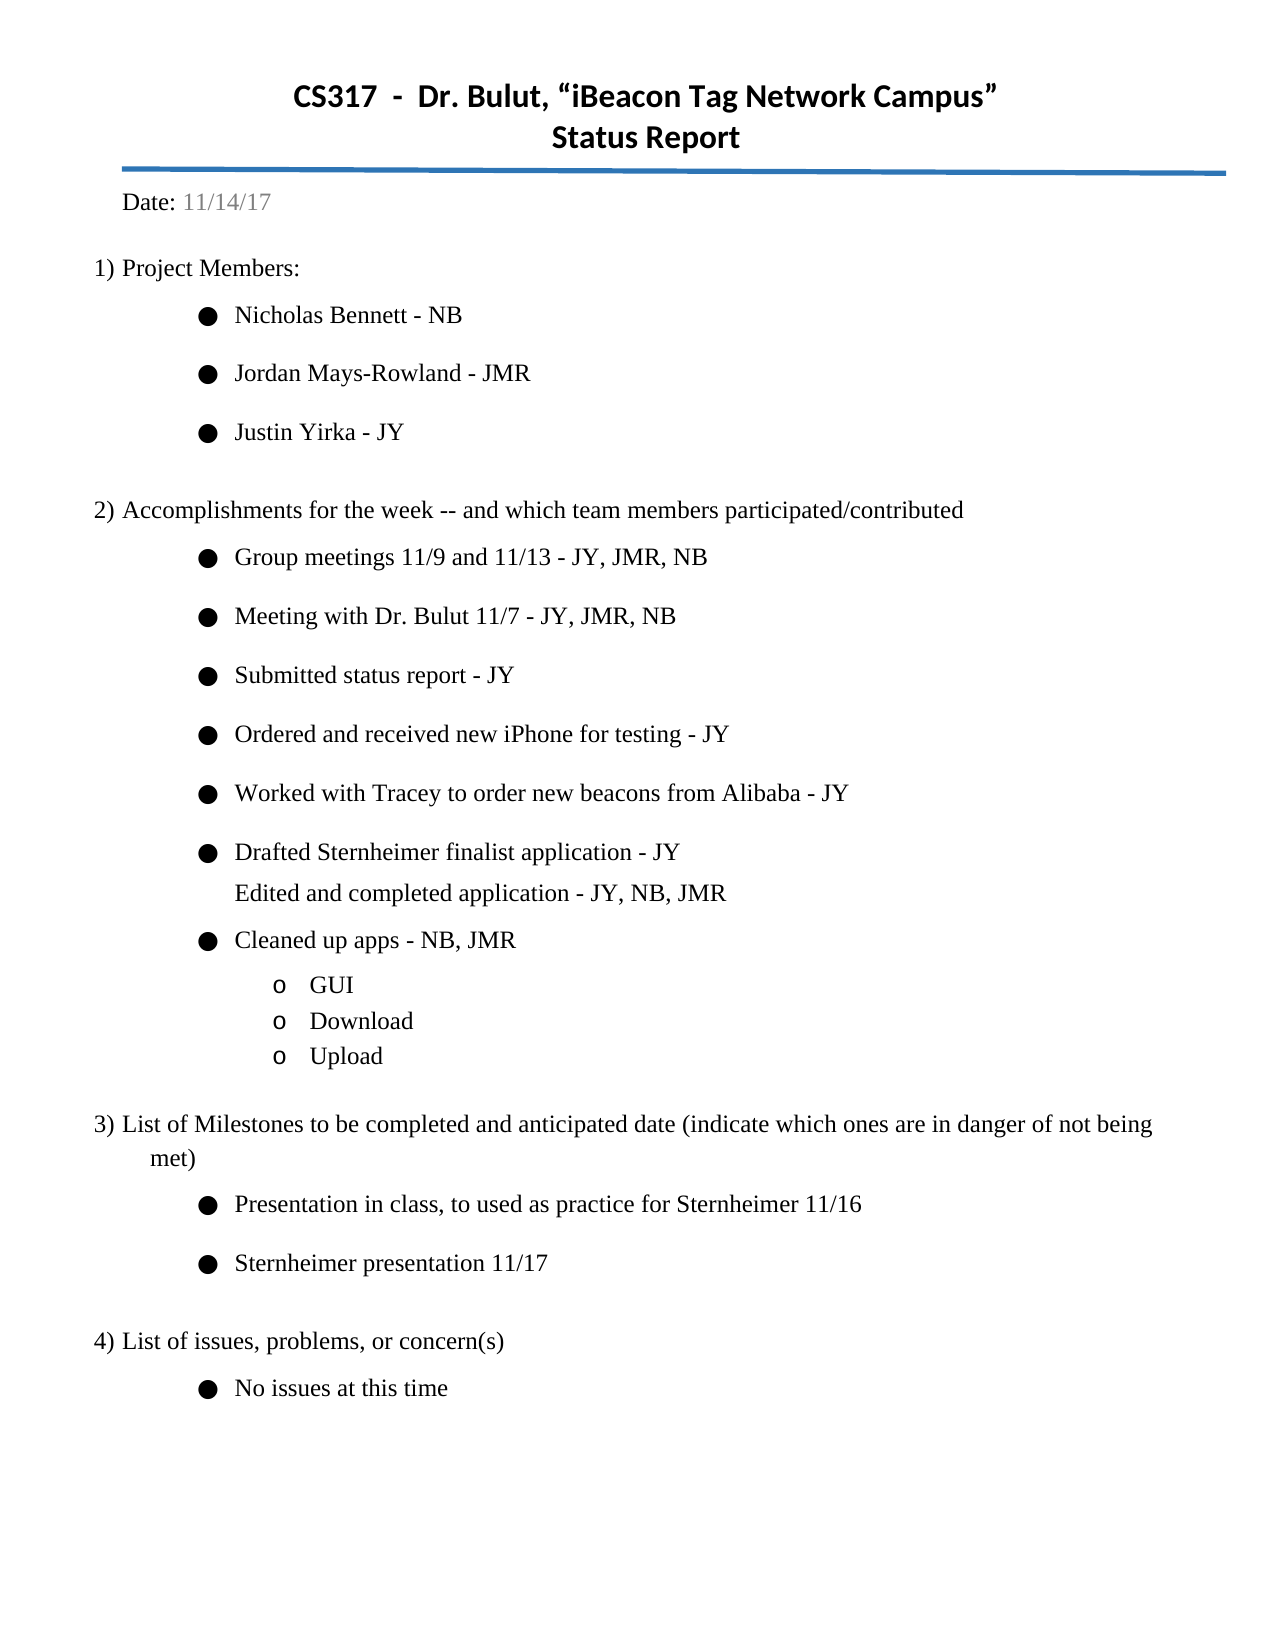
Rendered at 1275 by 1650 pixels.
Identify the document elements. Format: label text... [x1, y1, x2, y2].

list Meeting with Dr. Bulut 11/7 - JY, JMR, NB [197, 587, 1170, 639]
list Nicholas Bennett - NB [197, 286, 1170, 337]
text Date: 11/14/17 [122, 187, 1170, 216]
list List of issues, problems, or concern(s) [94, 1326, 1170, 1355]
list Submitted status report - JY [197, 646, 1170, 698]
list Justin Yirka - JY [197, 404, 1170, 455]
list Drafted Sternheimer finalist application - JY Edited and completed application - JY, NB, JMR [197, 823, 1170, 907]
list Ordered and received new iPhone for testing - JY [197, 705, 1170, 756]
list No issues at this time [197, 1359, 1170, 1411]
list Upload [272, 1041, 1170, 1072]
list Group meetings 11/9 and 11/13 - JY, JMR, NB [197, 529, 1170, 580]
list Presentation in class, to used as practice for Sternheimer 11/16 [197, 1176, 1170, 1227]
list GUI [272, 970, 1170, 1001]
list Download [272, 1006, 1170, 1037]
list Jordan Mays-Rowland - JMR [197, 345, 1170, 396]
list Cleaned up apps - NB, JMR [197, 911, 1170, 963]
list Accomplishments for the week -- and which team members participated/contributed [94, 496, 1170, 524]
list Worked with Tracey to order new beacons from Alibaba - JY [197, 764, 1170, 815]
list Project Members: [94, 253, 1170, 282]
list Sternheimer presentation 11/17 [197, 1234, 1170, 1286]
list List of Milestones to be completed and anticipated date (indicate which ones are in danger of not being met) [94, 1109, 1170, 1171]
